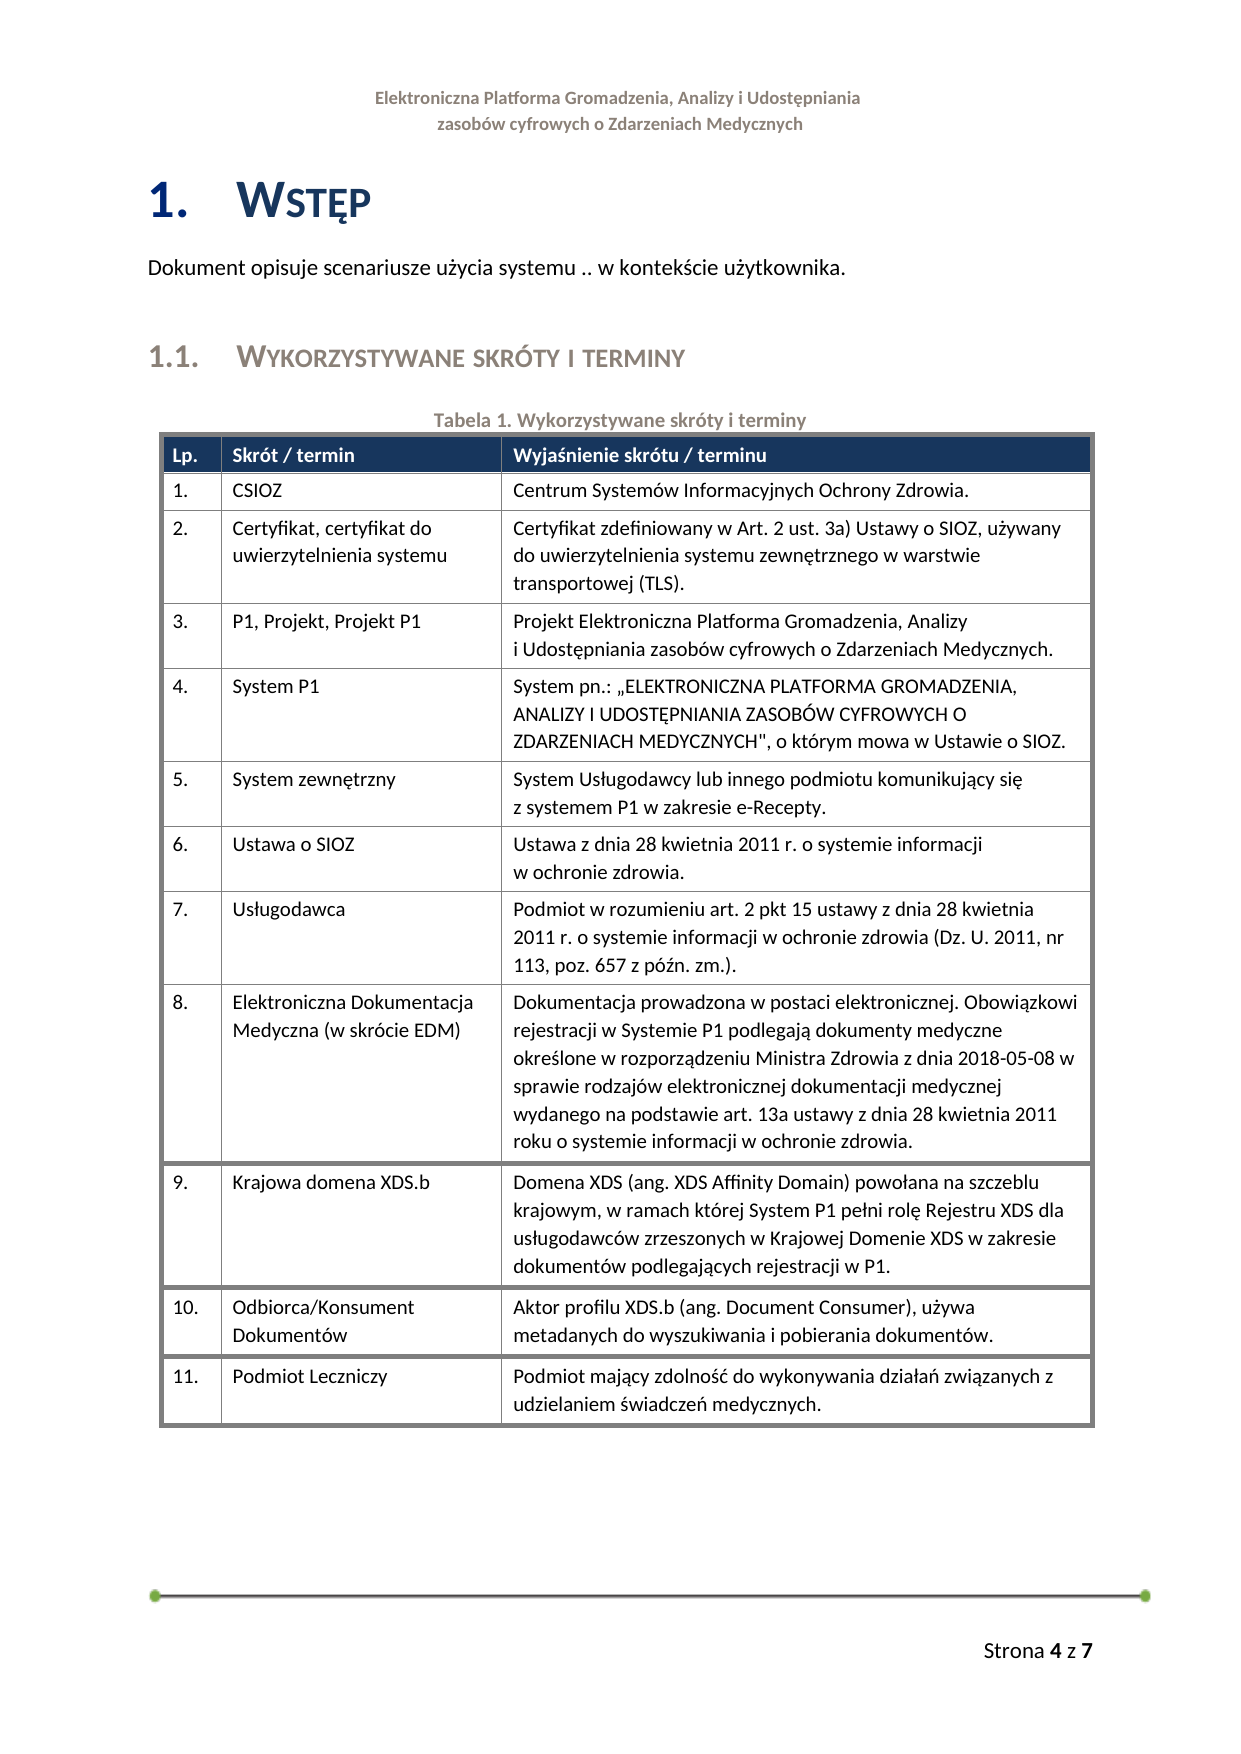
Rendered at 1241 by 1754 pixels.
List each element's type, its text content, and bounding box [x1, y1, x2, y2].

table_header Skrót / termin [222, 437, 501, 472]
table_cell Certyfikat, certyfikat do uwierzytelnienia systemu [222, 511, 501, 603]
table_cell System pn.: „ELEKTRONICZNA PLATFORMA GROMADZENIA, ANALIZY I UDOSTĘPNIANIA ZASOBÓW CYFROWYCH O ZDARZENIACH MEDYCZNYCH", o którym mowa w Ustawie o SIOZ. [502, 669, 1090, 761]
table_cell CSIOZ [222, 474, 501, 509]
table_cell Aktor profilu XDS.b (ang. Document Consumer), używa metadanych do wyszukiwania i pobierania dokumentów. [502, 1290, 1090, 1354]
table_cell Krajowa domena XDS.b [222, 1166, 501, 1285]
table_cell [164, 1166, 221, 1285]
table_cell Usługodawca [222, 892, 501, 984]
table_cell Podmiot Leczniczy [222, 1359, 501, 1423]
text Dokument opisuje scenariusze użycia systemu .. w kontekście użytkownika. [148, 253, 1093, 281]
table_cell Podmiot w rozumieniu art. 2 pkt 15 ustawy z dnia 28 kwietnia 2011 r. o systemie informacji w ochronie zdrowia (Dz. U. 2011, nr 113, poz. 657 z późn. zm.). [502, 892, 1090, 984]
table_cell [164, 604, 221, 668]
table_header Lp. [164, 437, 221, 472]
table_cell [164, 1359, 221, 1423]
subtitle Wykorzystywane skróty i terminy [148, 335, 1093, 376]
table_cell [164, 669, 221, 761]
table_cell [164, 1290, 221, 1354]
table_cell Elektroniczna Dokumentacja Medyczna (w skrócie EDM) [222, 985, 501, 1161]
table_cell Domena XDS (ang. XDS Affinity Domain) powołana na szczeblu krajowym, w ramach której System P1 pełni rolę Rejestru XDS dla usługodawców zrzeszonych w Krajowej Domenie XDS w zakresie dokumentów podlegających rejestracji w P1. [502, 1166, 1090, 1285]
table_header Wyjaśnienie skrótu / terminu [502, 437, 1090, 472]
table_cell System P1 [222, 669, 501, 761]
table_cell Certyfikat zdefiniowany w Art. 2 ust. 3a) Ustawy o SIOZ, używany do uwierzytelnienia systemu zewnętrznego w warstwie transportowej (TLS). [502, 511, 1090, 603]
table_cell Projekt Elektroniczna Platforma Gromadzenia, Analizy i Udostępniania zasobów cyfrowych o Zdarzeniach Medycznych. [502, 604, 1090, 668]
subtitle Wstęp [148, 164, 1093, 231]
table_cell [164, 827, 221, 891]
table_cell [164, 892, 221, 984]
table_cell Odbiorca/Konsument Dokumentów [222, 1290, 501, 1354]
table_cell [164, 511, 221, 603]
table_cell P1, Projekt, Projekt P1 [222, 604, 501, 668]
table_cell [164, 762, 221, 826]
table_cell Ustawa o SIOZ [222, 827, 501, 891]
table_cell System zewnętrzny [222, 762, 501, 826]
table_cell [164, 474, 221, 509]
table_cell Podmiot mający zdolność do wykonywania działań związanych z udzielaniem świadczeń medycznych. [502, 1359, 1090, 1423]
table_cell System Usługodawcy lub innego podmiotu komunikujący się z systemem P1 w zakresie e-Recepty. [502, 762, 1090, 826]
table_cell [164, 985, 221, 1161]
table_cell Ustawa z dnia 28 kwietnia 2011 r. o systemie informacji w ochronie zdrowia. [502, 827, 1090, 891]
table_cell Dokumentacja prowadzona w postaci elektronicznej. Obowiązkowi rejestracji w Systemie P1 podlegają dokumenty medyczne określone w rozporządzeniu Ministra Zdrowia z dnia 2018-05-08 w sprawie rodzajów elektronicznej dokumentacji medycznej wydanego na podstawie art. 13a ustawy z dnia 28 kwietnia 2011 roku o systemie informacji w ochronie zdrowia. [502, 985, 1090, 1161]
text Tabela 1. Wykorzystywane skróty i terminy [148, 407, 1093, 432]
table_cell Centrum Systemów Informacyjnych Ochrony Zdrowia. [502, 474, 1090, 509]
